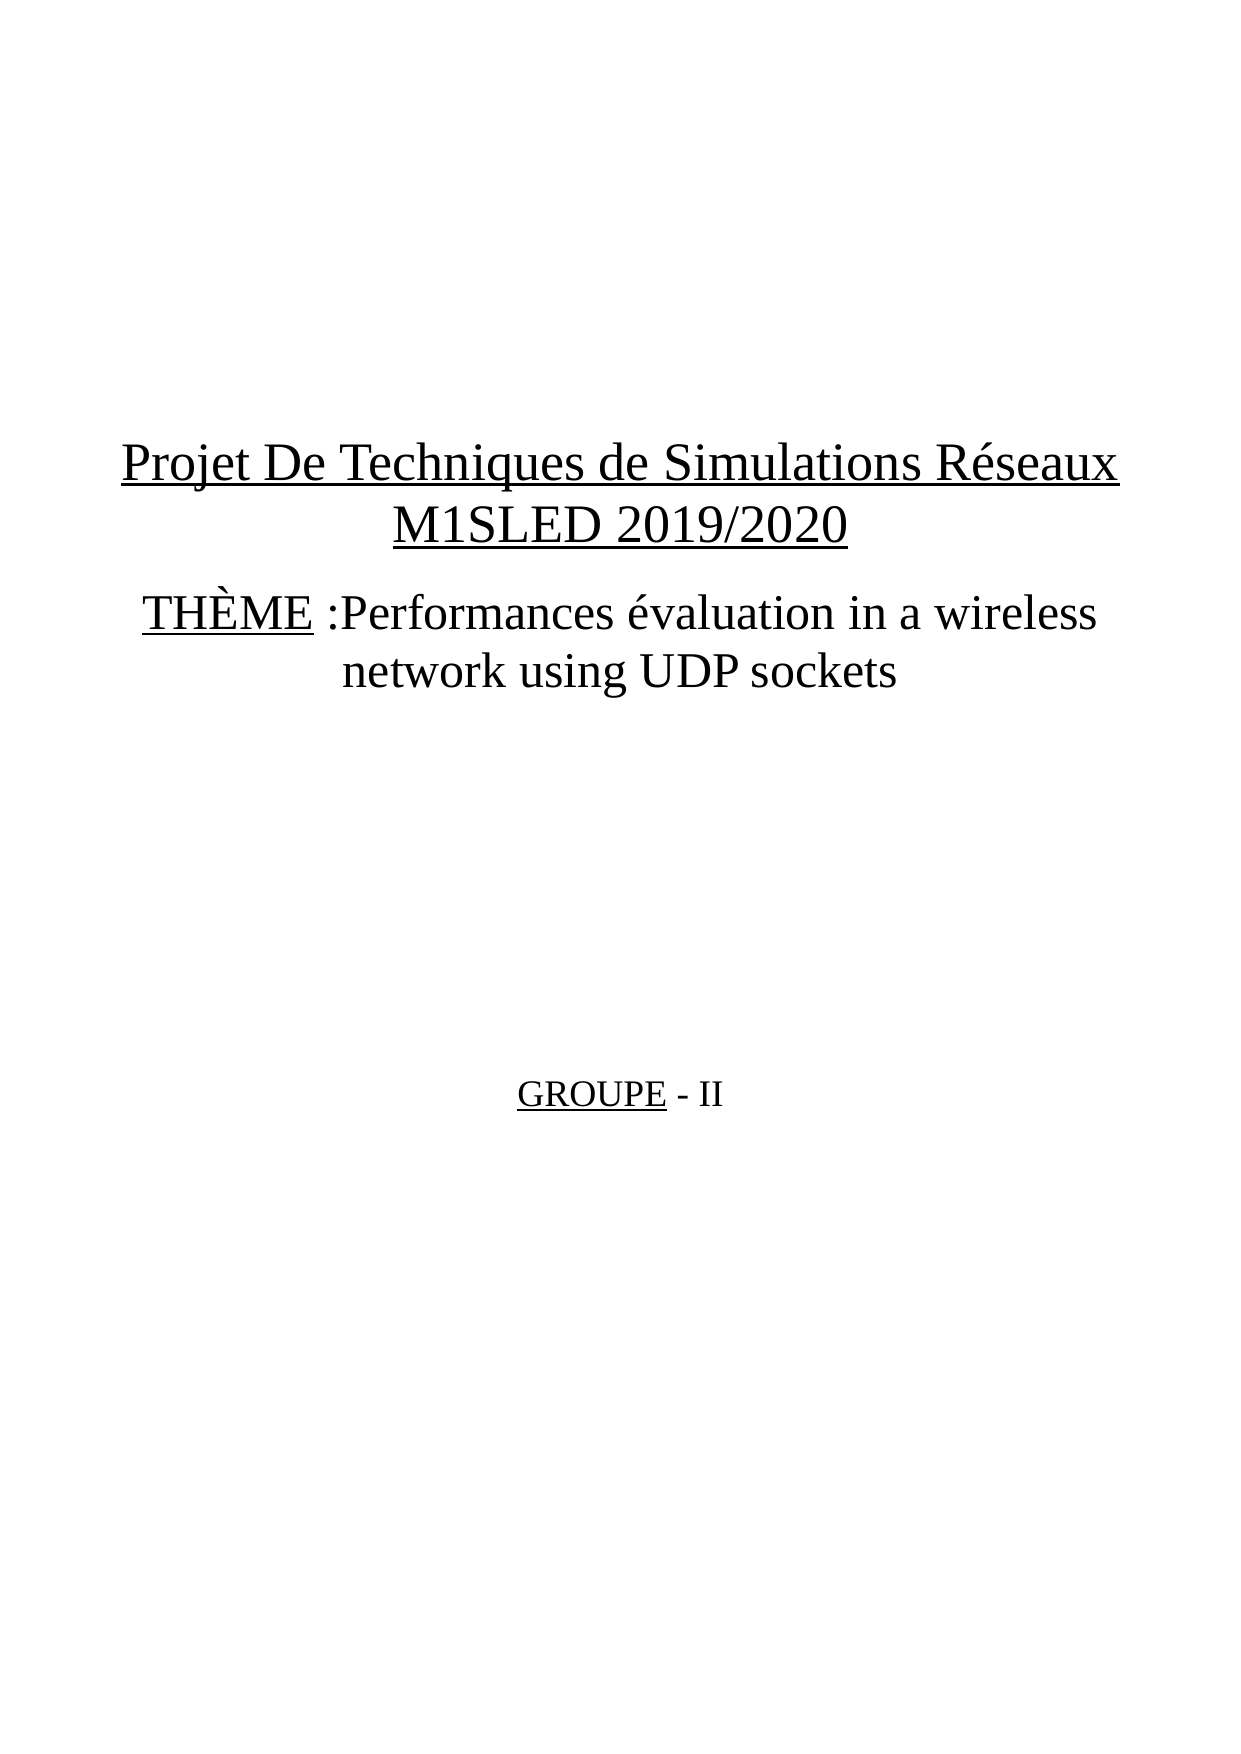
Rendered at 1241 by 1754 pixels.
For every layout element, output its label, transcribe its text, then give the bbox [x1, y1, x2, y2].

text Projet De Techniques de Simulations Réseaux [118, 429, 1122, 492]
text M1SLED 2019/2020 [118, 492, 1122, 554]
text GROUPE - II [118, 1072, 1122, 1115]
text THÈME :Performances évaluation in a wireless network using UDP sockets [118, 583, 1122, 698]
